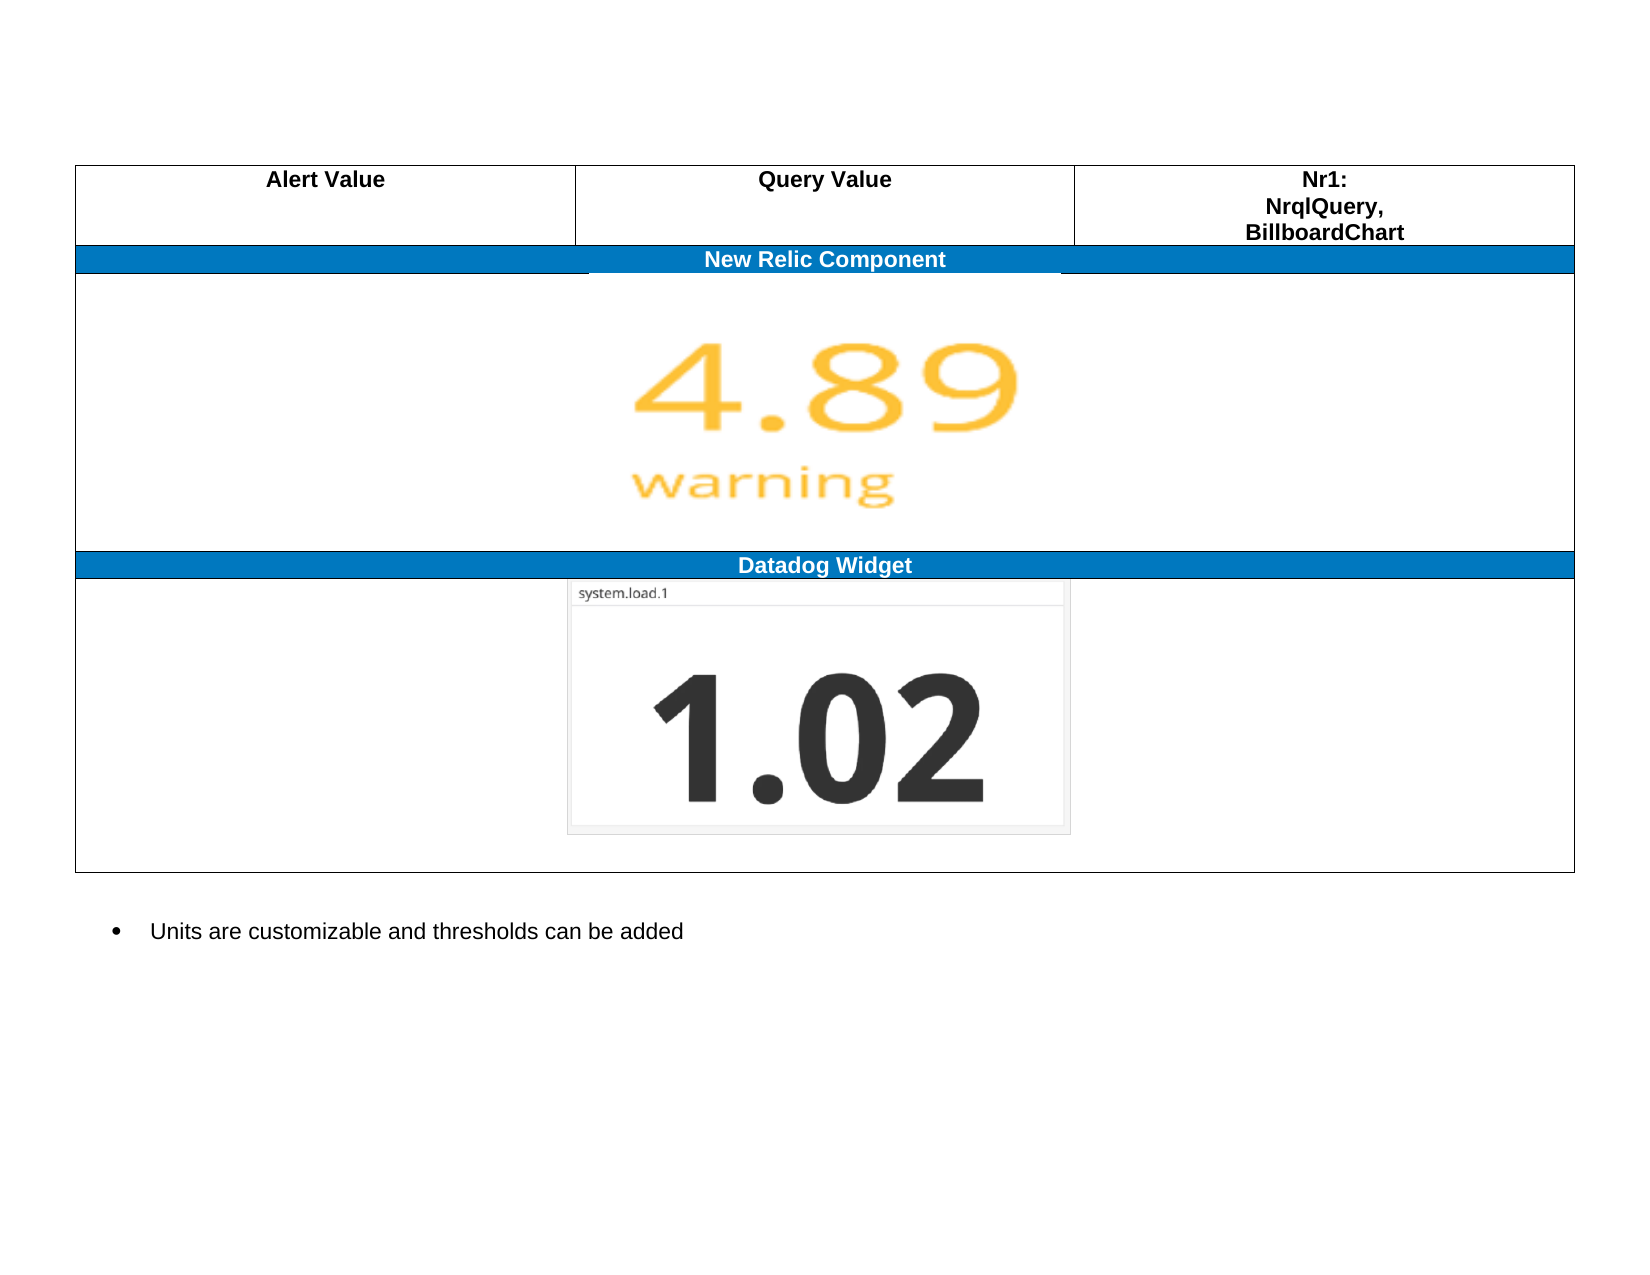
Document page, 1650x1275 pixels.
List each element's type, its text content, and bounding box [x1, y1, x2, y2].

table_cell [76, 274, 589, 551]
picture [566, 579, 1084, 847]
table_header Alert Value [76, 166, 575, 245]
table_cell [76, 579, 1574, 872]
table_header Query Value [576, 166, 1074, 245]
table_header Nr1: NrqlQuery, BillboardChart [1075, 166, 1574, 245]
list Units are customizable and thresholds can be added [112, 918, 1575, 944]
table_cell [1061, 274, 1574, 551]
table_cell New Relic Component [76, 246, 1574, 273]
table_cell Datadog Widget [76, 552, 1574, 578]
picture [589, 273, 1061, 551]
